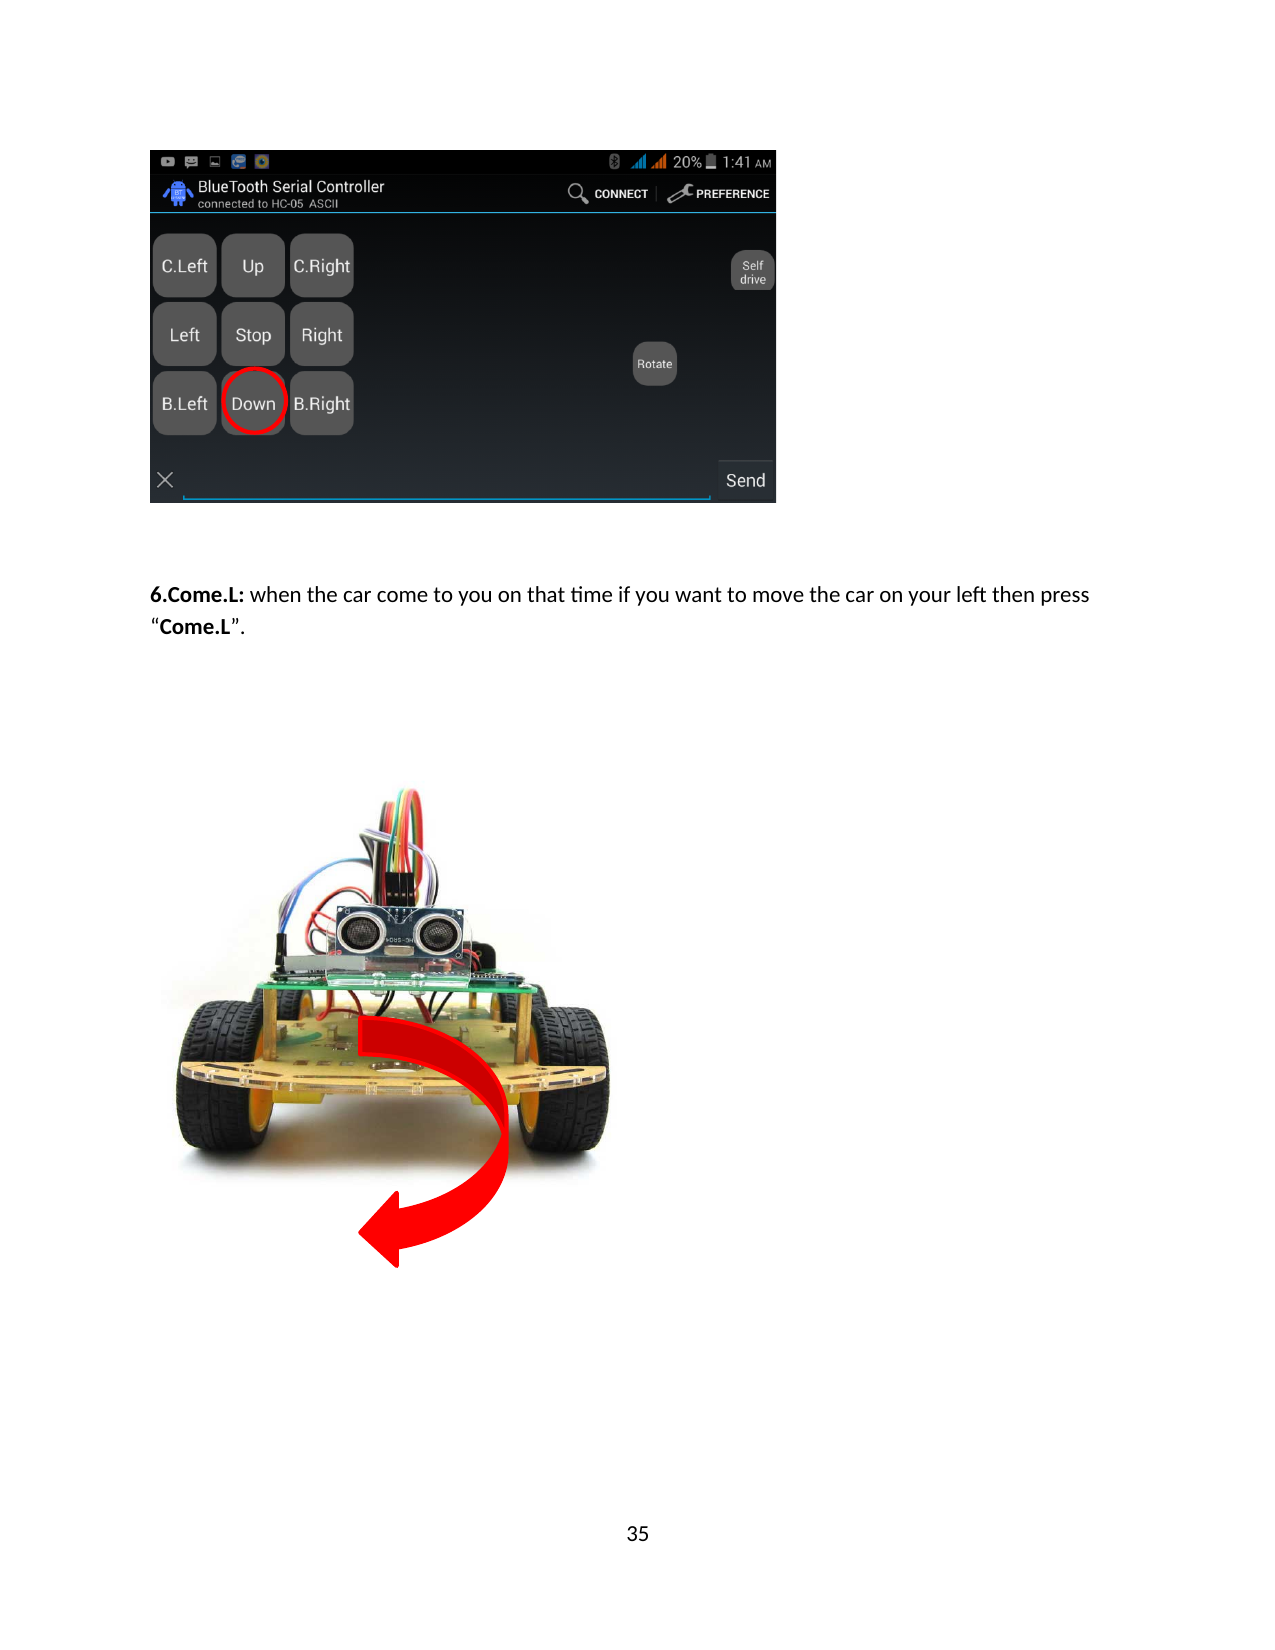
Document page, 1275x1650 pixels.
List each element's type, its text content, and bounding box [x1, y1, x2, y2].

picture [150, 771, 630, 1187]
picture [150, 150, 777, 503]
text 6.Come.L: when the car come to you on that time if you want to move the car on your left then press “Come.L”. [150, 580, 1125, 640]
